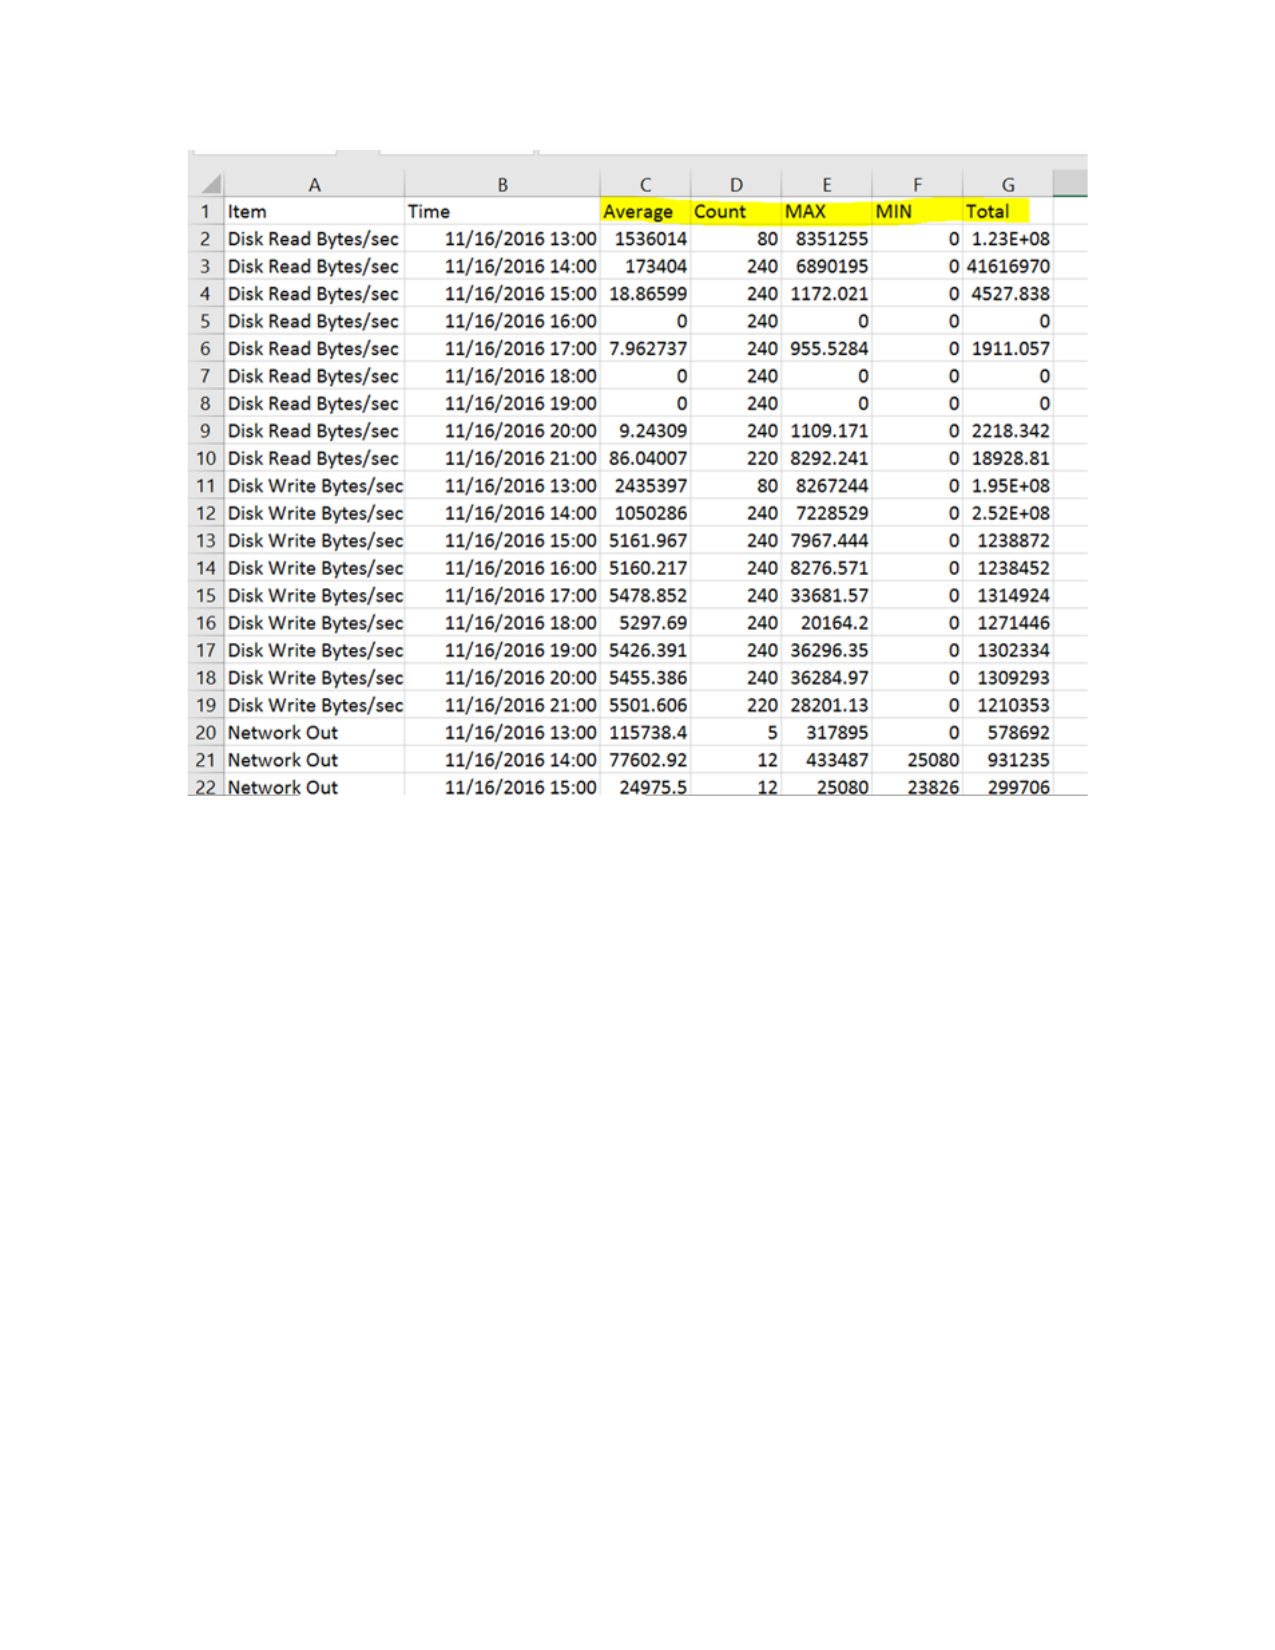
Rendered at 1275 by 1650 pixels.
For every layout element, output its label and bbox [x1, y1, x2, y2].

picture [187, 150, 1088, 796]
